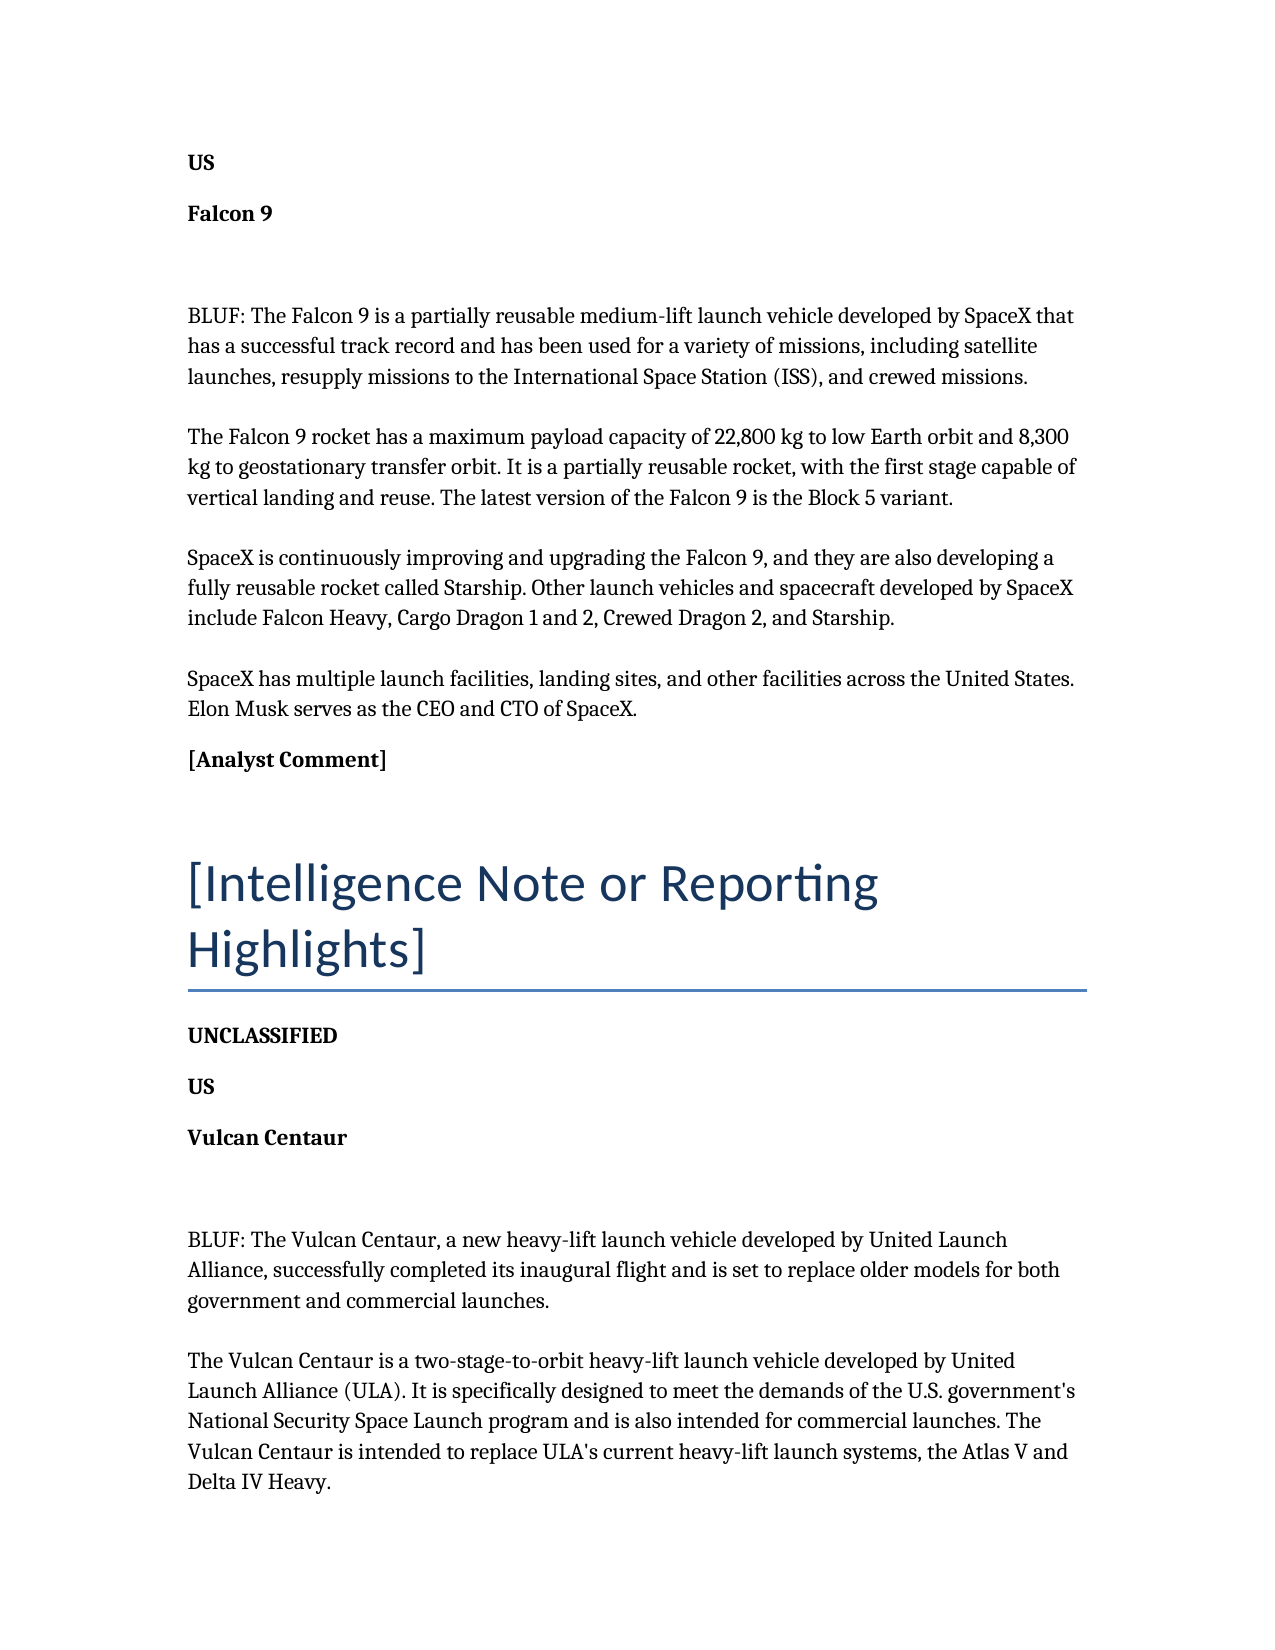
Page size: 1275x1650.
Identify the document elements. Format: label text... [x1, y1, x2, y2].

text BLUF: The Falcon 9 is a partially reusable medium-lift launch vehicle developed by SpaceX that has a successful track record and has been used for a variety of missions, including satellite launches, resupply missions to the International Space Station (ISS), and crewed missions. The Falcon 9 rocket has a maximum payload capacity of 22,800 kg to low Earth orbit and 8,300 kg to geostationary transfer orbit. It is a partially reusable rocket, with the first stage capable of vertical landing and reuse. The latest version of the Falcon 9 is the Block 5 variant. SpaceX is continuously improving and upgrading the Falcon 9, and they are also developing a fully reusable rocket called Starship. Other launch vehicles and spacecraft developed by SpaceX include Falcon Heavy, Cargo Dragon 1 and 2, Crewed Dragon 2, and Starship. SpaceX has multiple launch facilities, landing sites, and other facilities across the United States. Elon Musk serves as the CEO and CTO of SpaceX. [187, 303, 1087, 722]
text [187, 1227, 1087, 1495]
title [Intelligence Note or Reporting Highlights] [187, 849, 1087, 992]
text UNCLASSIFIED [187, 1023, 1087, 1049]
text Vulcan Centaur [187, 1125, 1087, 1151]
text US [187, 150, 1087, 176]
text US [187, 1074, 1087, 1100]
text [Analyst Comment] [187, 747, 1087, 773]
text Falcon 9 [187, 201, 1087, 227]
